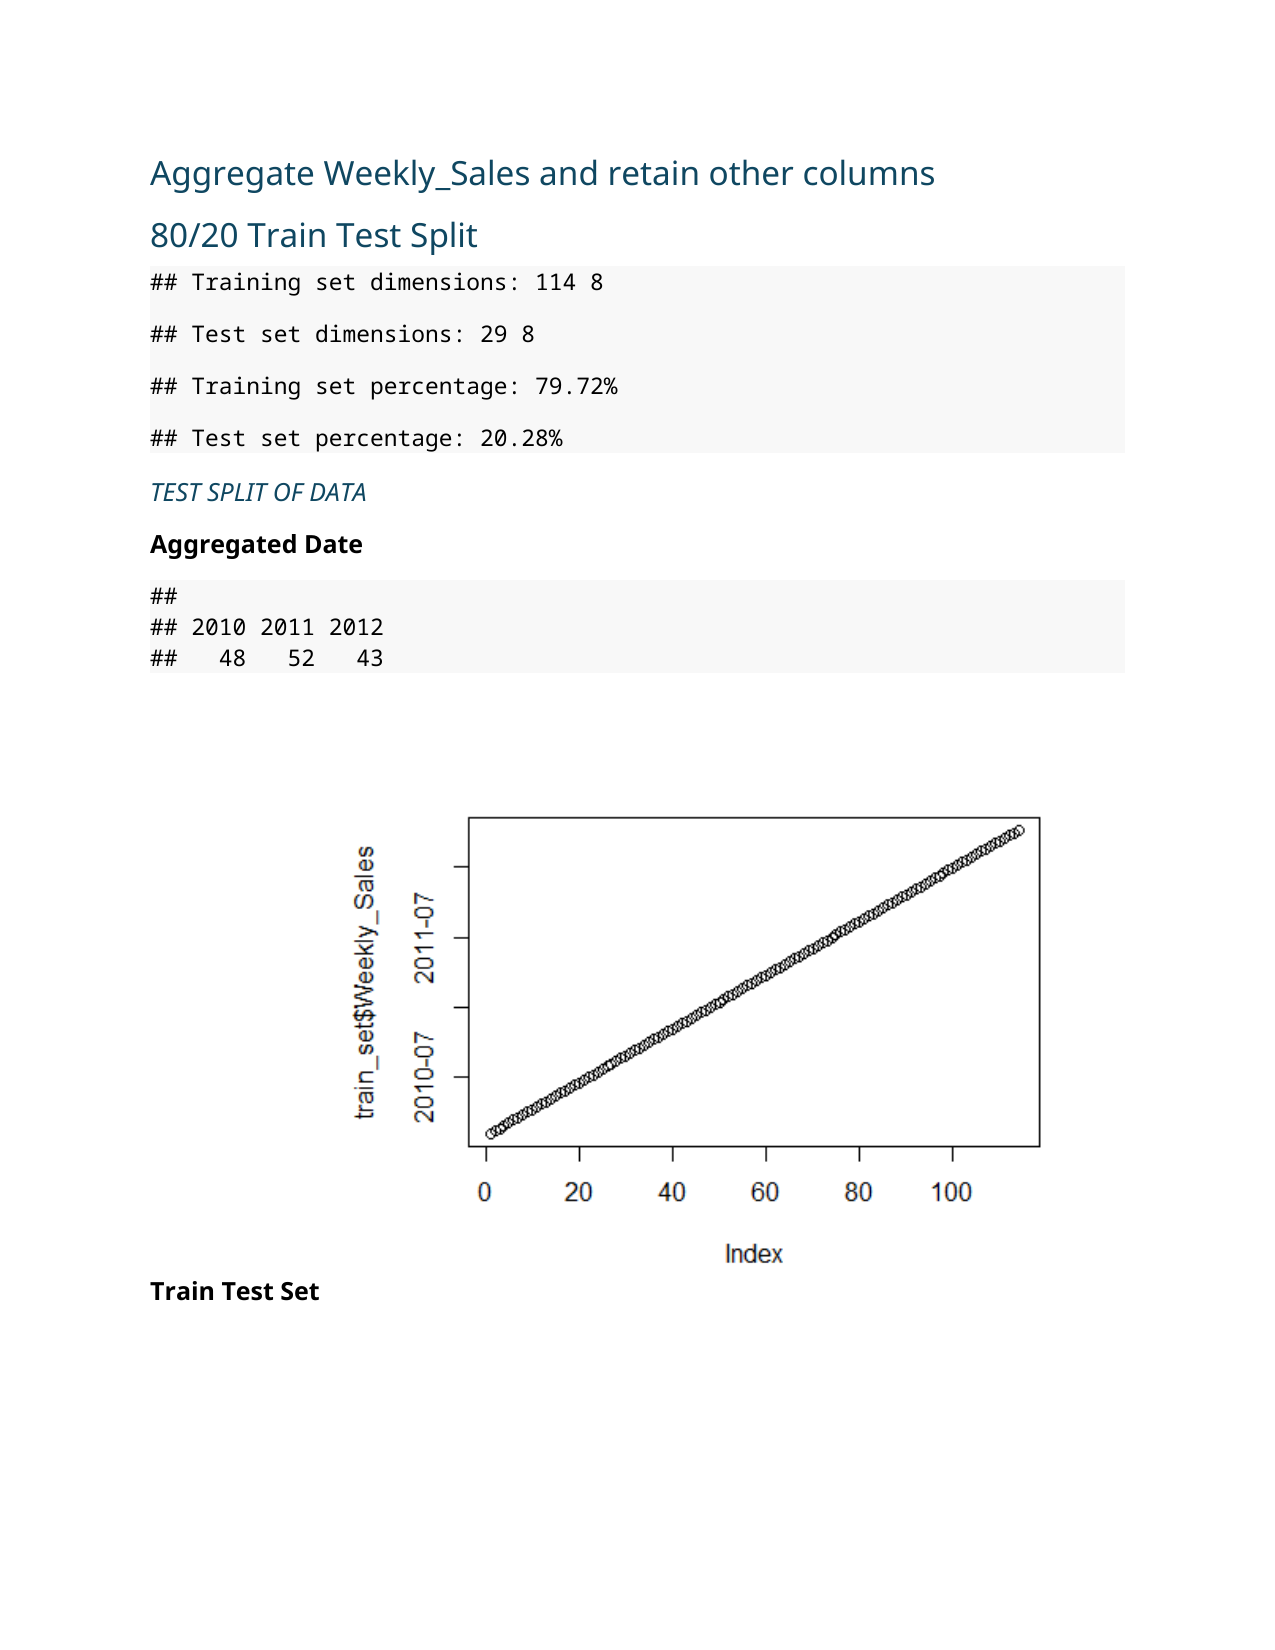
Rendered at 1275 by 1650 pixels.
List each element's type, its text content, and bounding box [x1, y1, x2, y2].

text ## Training set percentage: 79.72% [150, 370, 1125, 401]
text Aggregated Date [150, 527, 1125, 561]
subtitle TEST SPLIT OF DATA [150, 474, 1125, 508]
subtitle Aggregate Weekly_Sales and retain other columns [150, 150, 1125, 195]
text ## Test set percentage: 20.28% [150, 422, 1125, 453]
text ## ## 2010 2011 2012 ## 48 52 43 [150, 580, 1125, 673]
text ## Training set dimensions: 114 8 [150, 266, 1125, 297]
subtitle 80/20 Train Test Split [150, 212, 1125, 257]
picture [345, 694, 1104, 1301]
text ## Test set dimensions: 29 8 [150, 318, 1125, 349]
